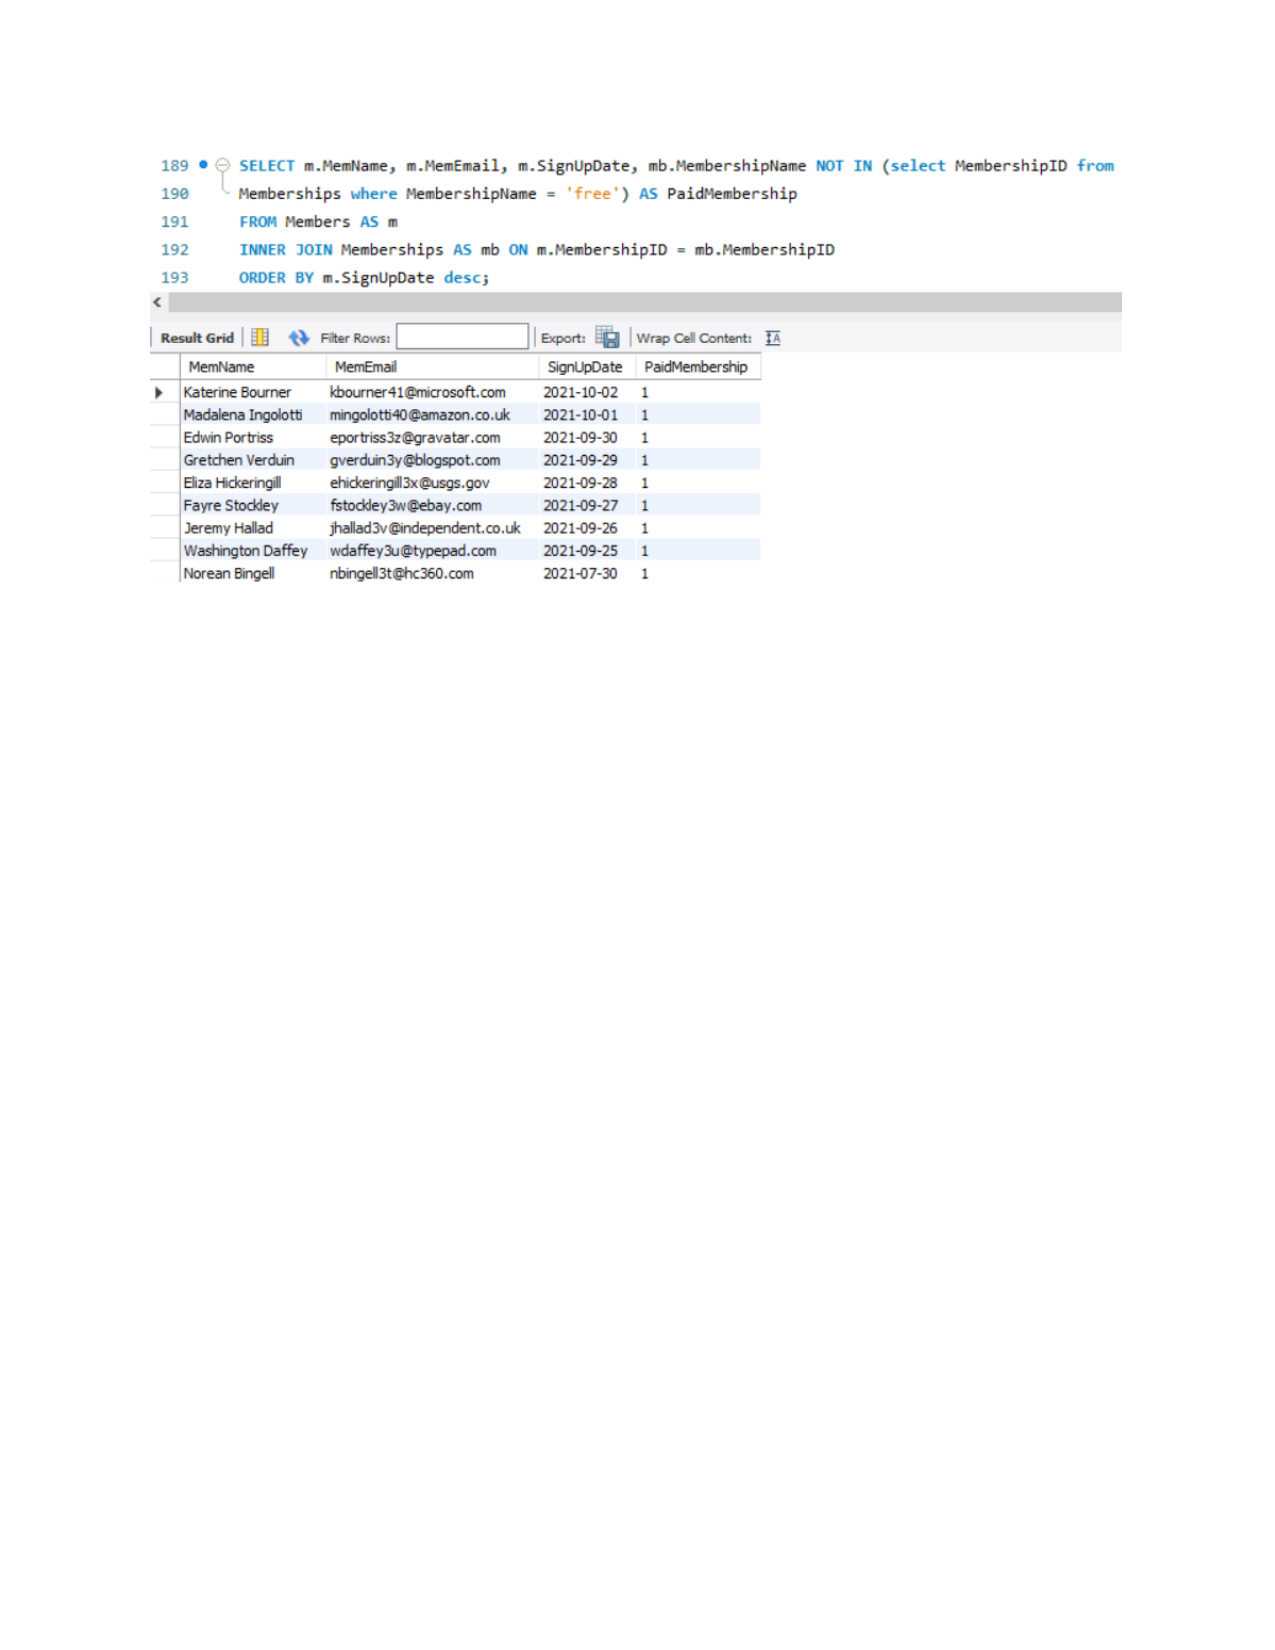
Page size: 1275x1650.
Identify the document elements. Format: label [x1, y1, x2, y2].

picture [150, 150, 1122, 582]
